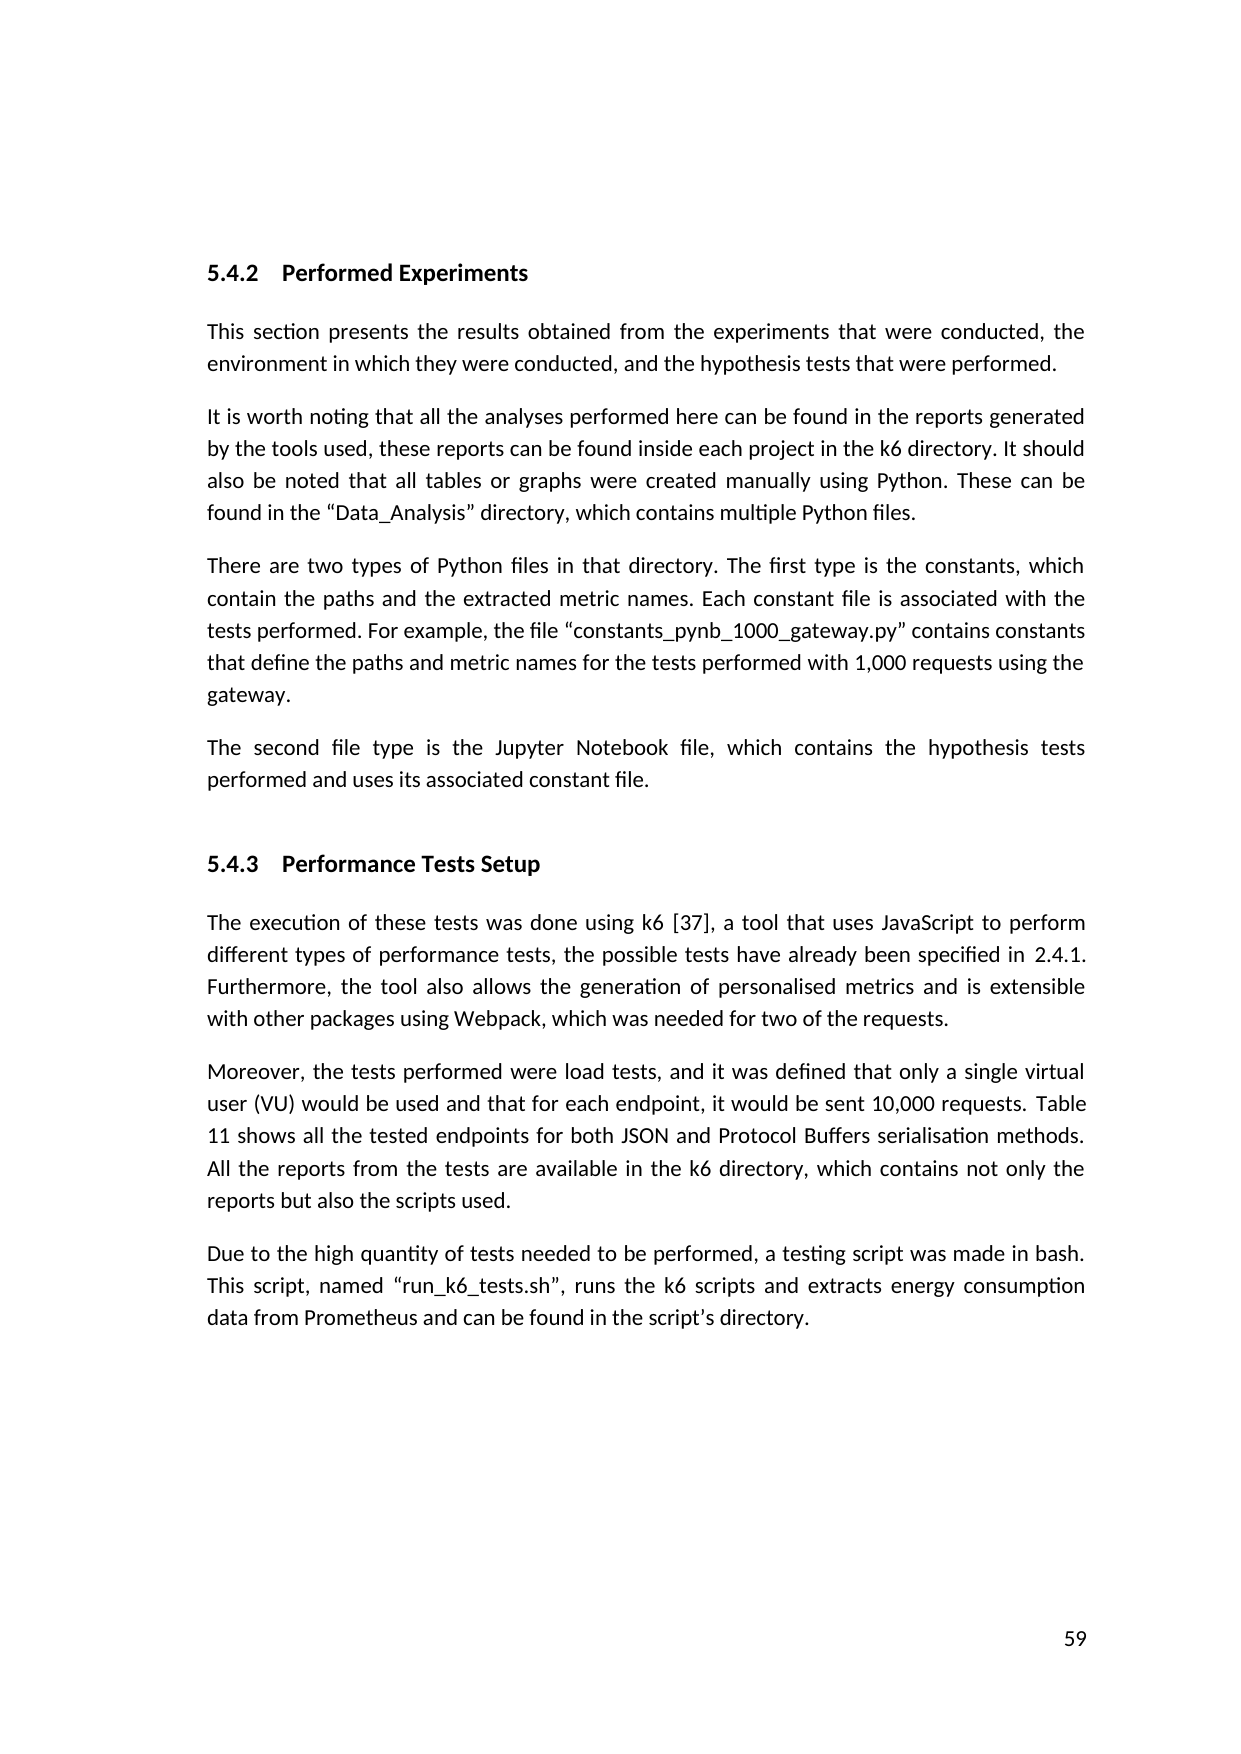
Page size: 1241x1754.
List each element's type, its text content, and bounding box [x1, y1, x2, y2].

subtitle Performed Experiments [207, 257, 1087, 287]
text Moreover, the tests performed were load tests, and it was defined that only a single virtual user (VU) would be used and that for each endpoint, it would be sent 10,000 requests. Table 11 shows all the tested endpoints for both JSON and Protocol Buffers serialisation methods. All the reports from the tests are available in the k6 directory, which contains not only the reports but also the scripts used. [207, 1057, 1087, 1214]
text There are two types of Python files in that directory. The first type is the constants, which contain the paths and the extracted metric names. Each constant file is associated with the tests performed. For example, the file “constants_pynb_1000_gateway.py” contains constants that define the paths and metric names for the tests performed with 1,000 requests using the gateway. [207, 552, 1087, 708]
text This section presents the results obtained from the experiments that were conducted, the environment in which they were conducted, and the hypothesis tests that were performed. [207, 317, 1087, 377]
text The second file type is the Jupyter Notebook file, which contains the hypothesis tests performed and uses its associated constant file. [207, 733, 1087, 793]
text The execution of these tests was done using k6 , a tool that uses JavaScript to perform different types of performance tests, the possible tests have already been specified in 2.4.1. Furthermore, the tool also allows the generation of personalised metrics and is extensible with other packages using Webpack, which was needed for two of the requests. [207, 908, 1087, 1032]
text It is worth noting that all the analyses performed here can be found in the reports generated by the tools used, these reports can be found inside each project in the k6 directory. It should also be noted that all tables or graphs were created manually using Python. These can be found in the “Data_Analysis” directory, which contains multiple Python files. [207, 402, 1087, 527]
subtitle Performance Tests Setup [207, 848, 1087, 878]
text Due to the high quantity of tests needed to be performed, a testing script was made in bash. This script, named “run_k6_tests.sh”, runs the k6 scripts and extracts energy consumption data from Prometheus and can be found in the script’s directory. [207, 1239, 1087, 1331]
